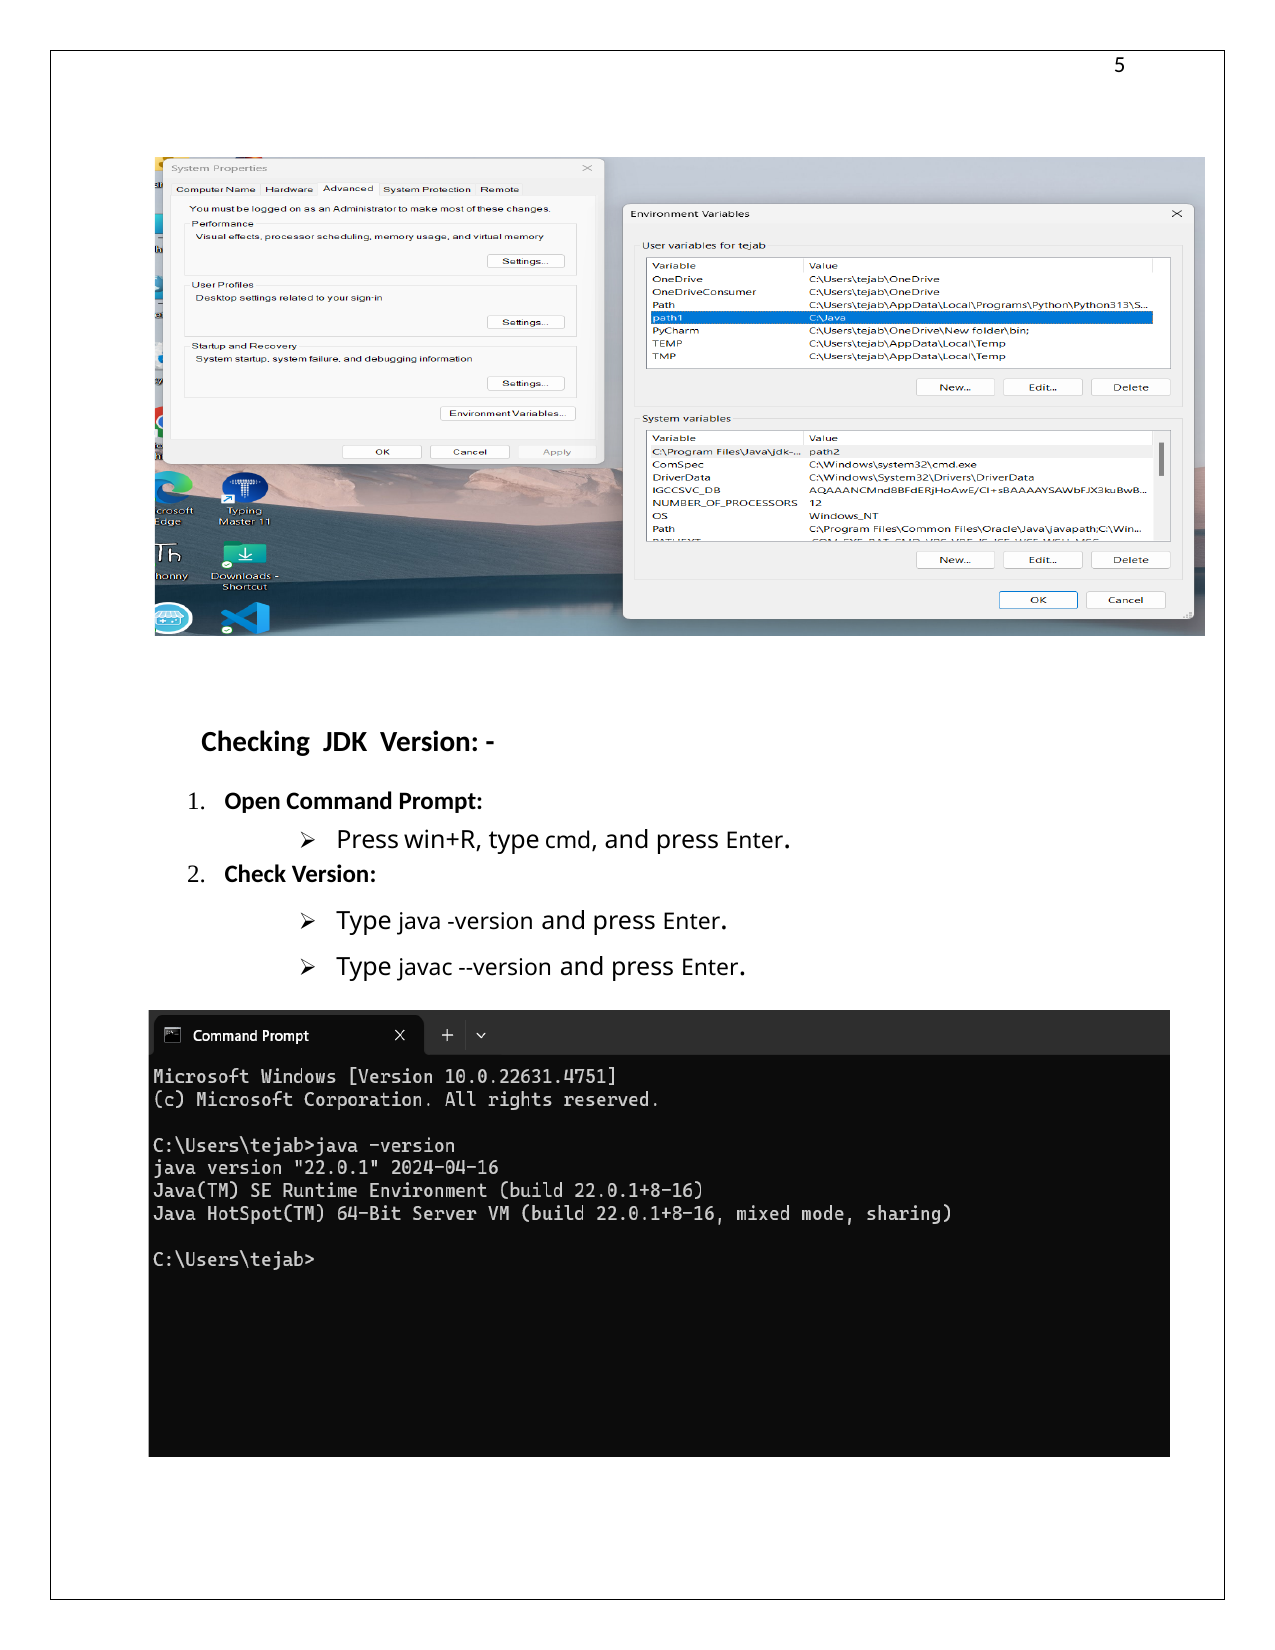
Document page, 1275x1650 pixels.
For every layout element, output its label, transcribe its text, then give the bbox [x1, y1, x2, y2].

list Type java -version and press Enter. [298, 898, 1124, 938]
text Checking JDK Version: - [148, 723, 1275, 758]
picture [154, 157, 1205, 636]
list Press win+R, type cmd, and press Enter. [298, 817, 993, 857]
list Check Version: [187, 859, 993, 889]
list Open Command Prompt: [187, 785, 993, 815]
list Type javac --version and press Enter. [298, 944, 1124, 983]
picture [148, 1010, 1170, 1457]
